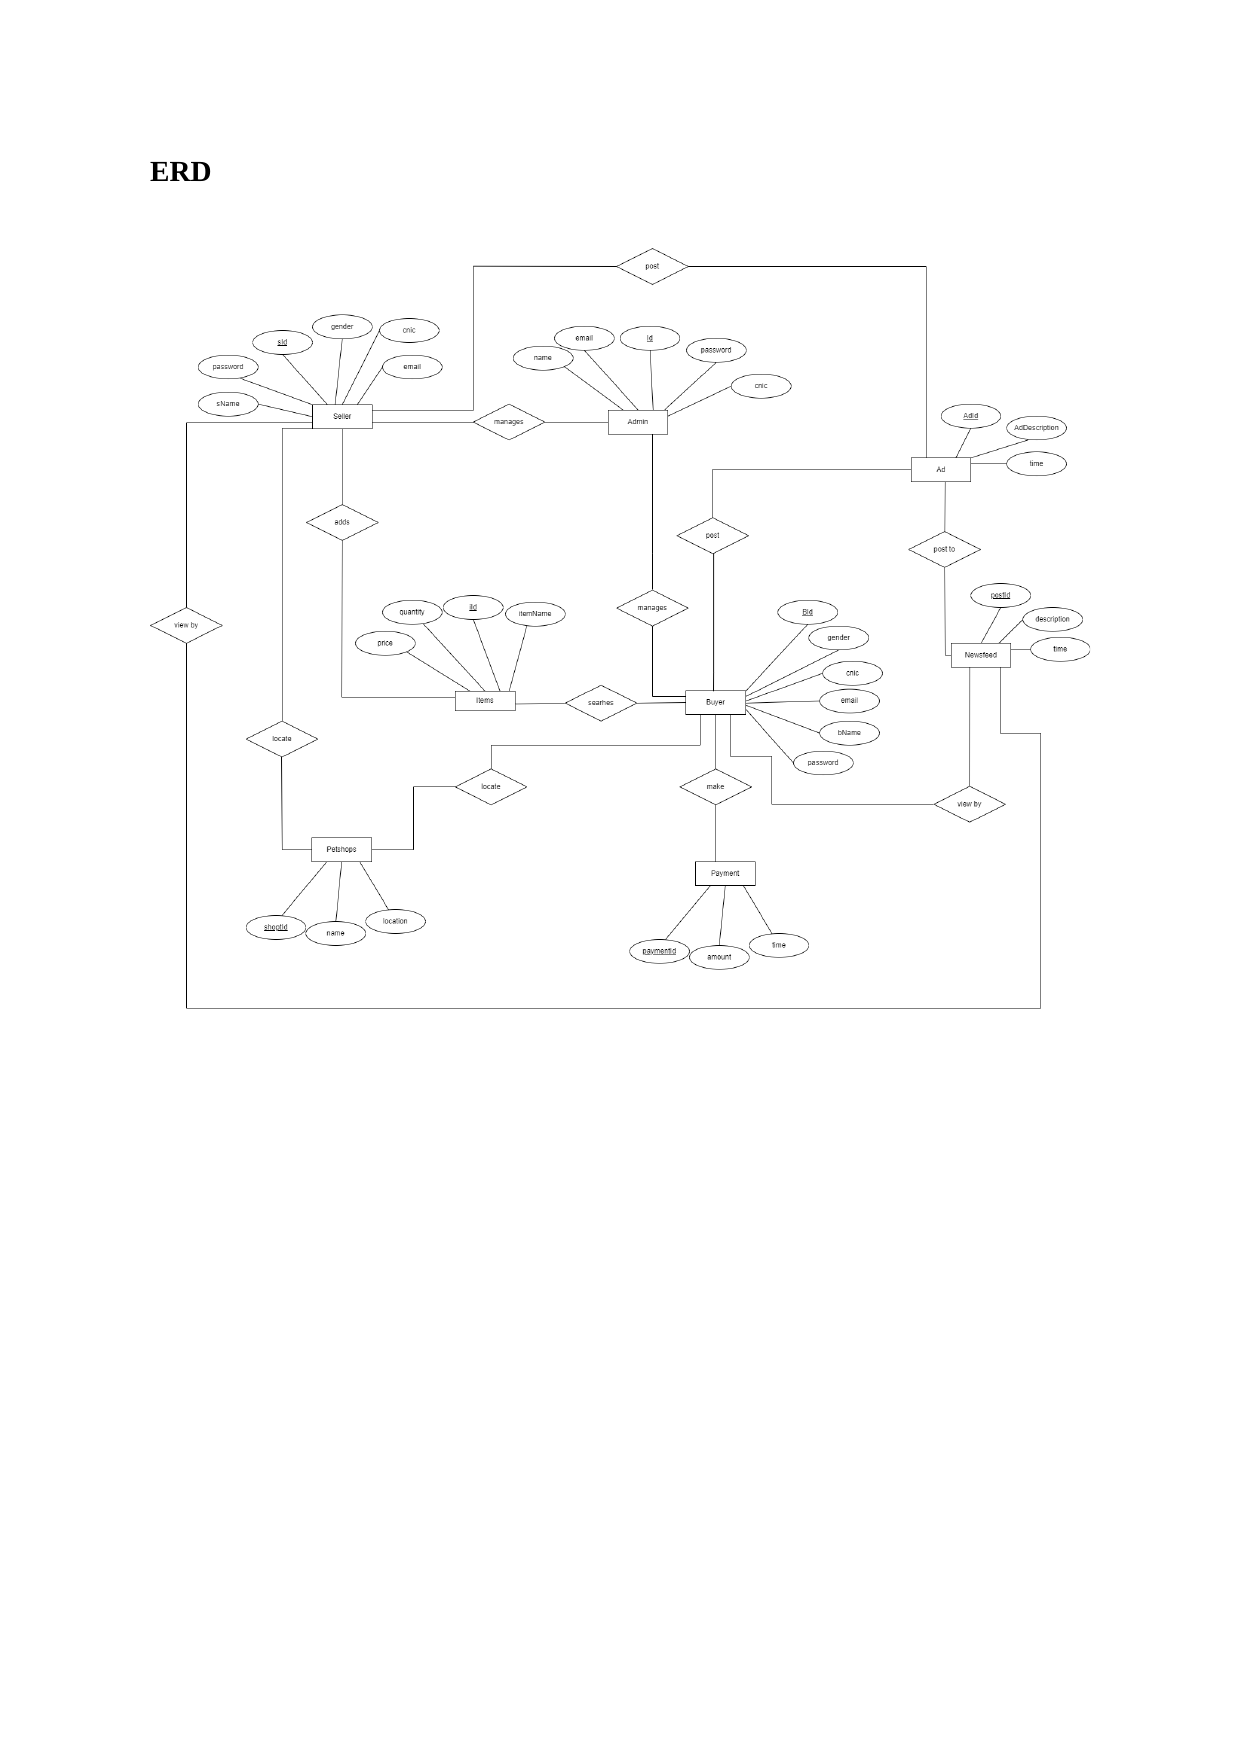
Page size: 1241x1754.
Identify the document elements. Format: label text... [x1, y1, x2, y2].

subtitle ERD [150, 154, 1090, 188]
picture [150, 248, 1091, 1010]
